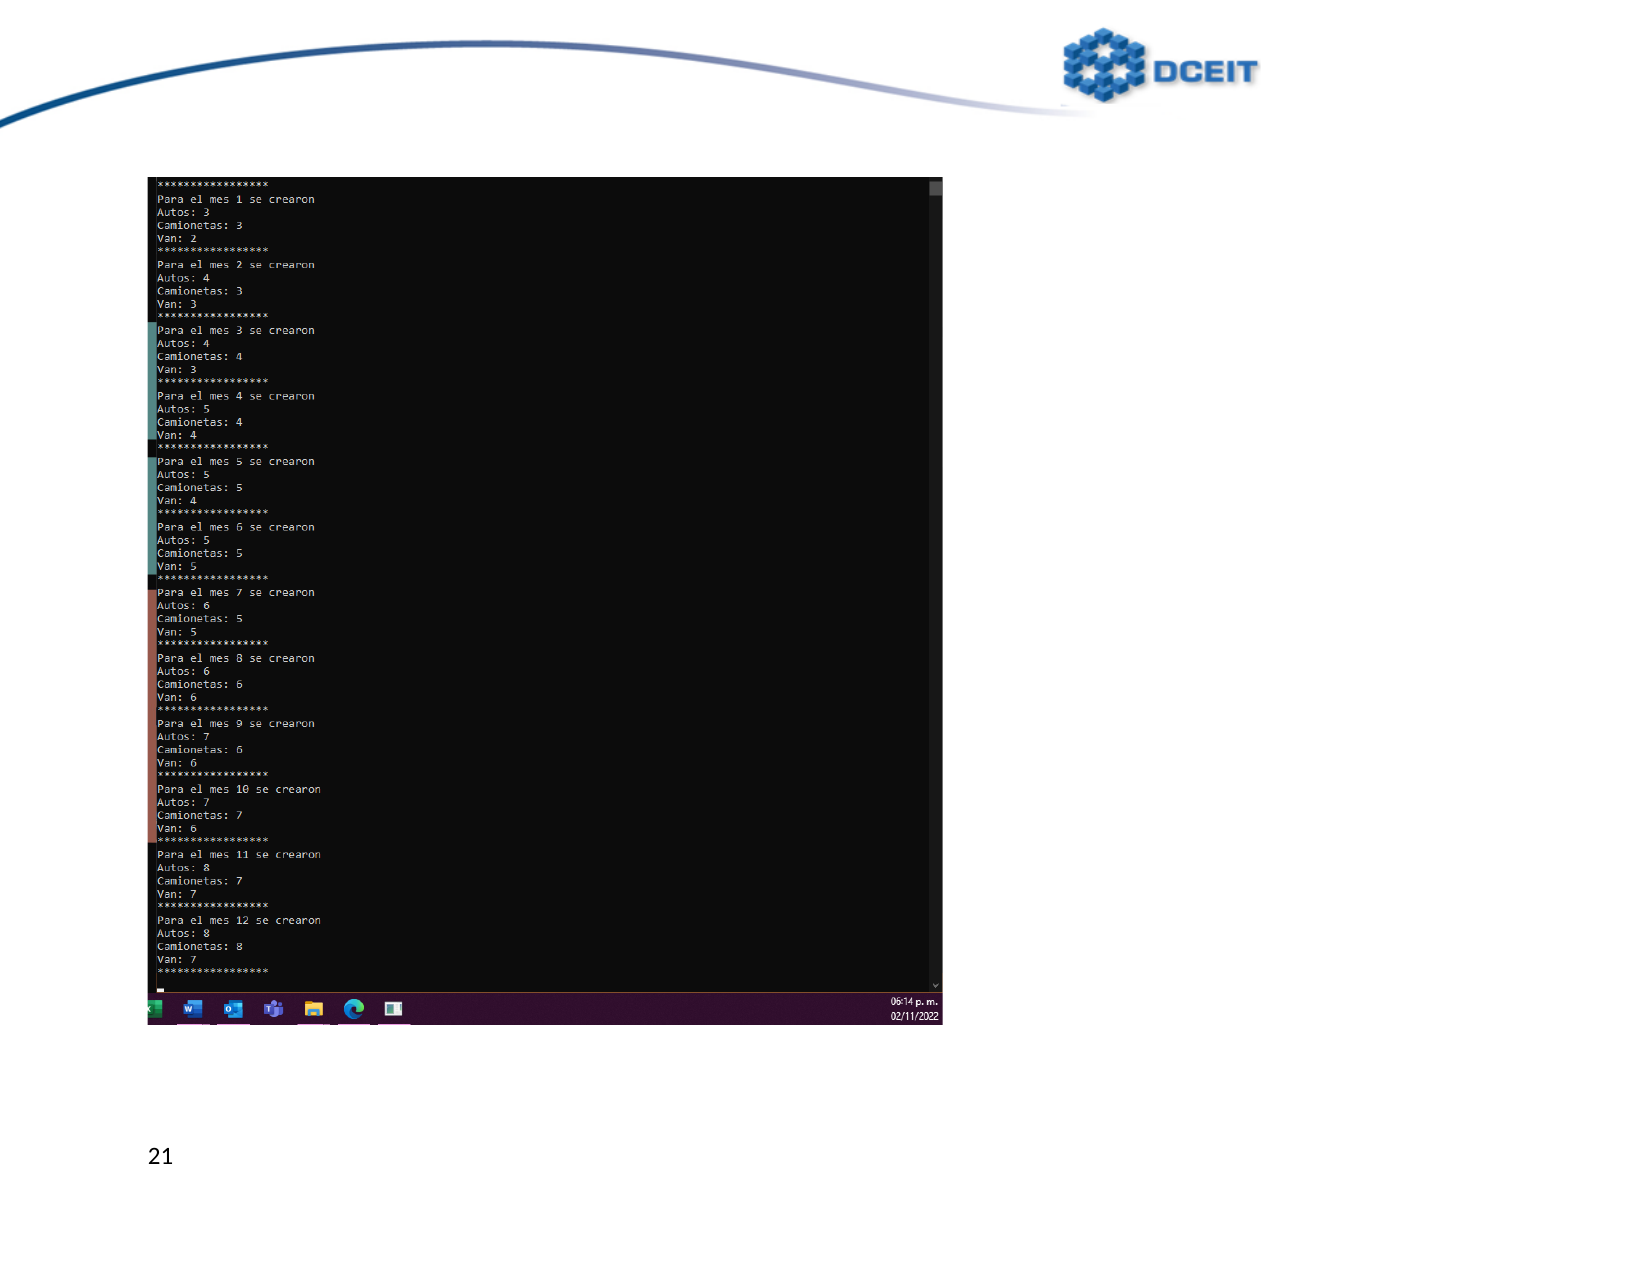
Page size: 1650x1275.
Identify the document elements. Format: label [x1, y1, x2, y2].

picture [147, 177, 943, 1025]
picture [0, 1, 1272, 147]
